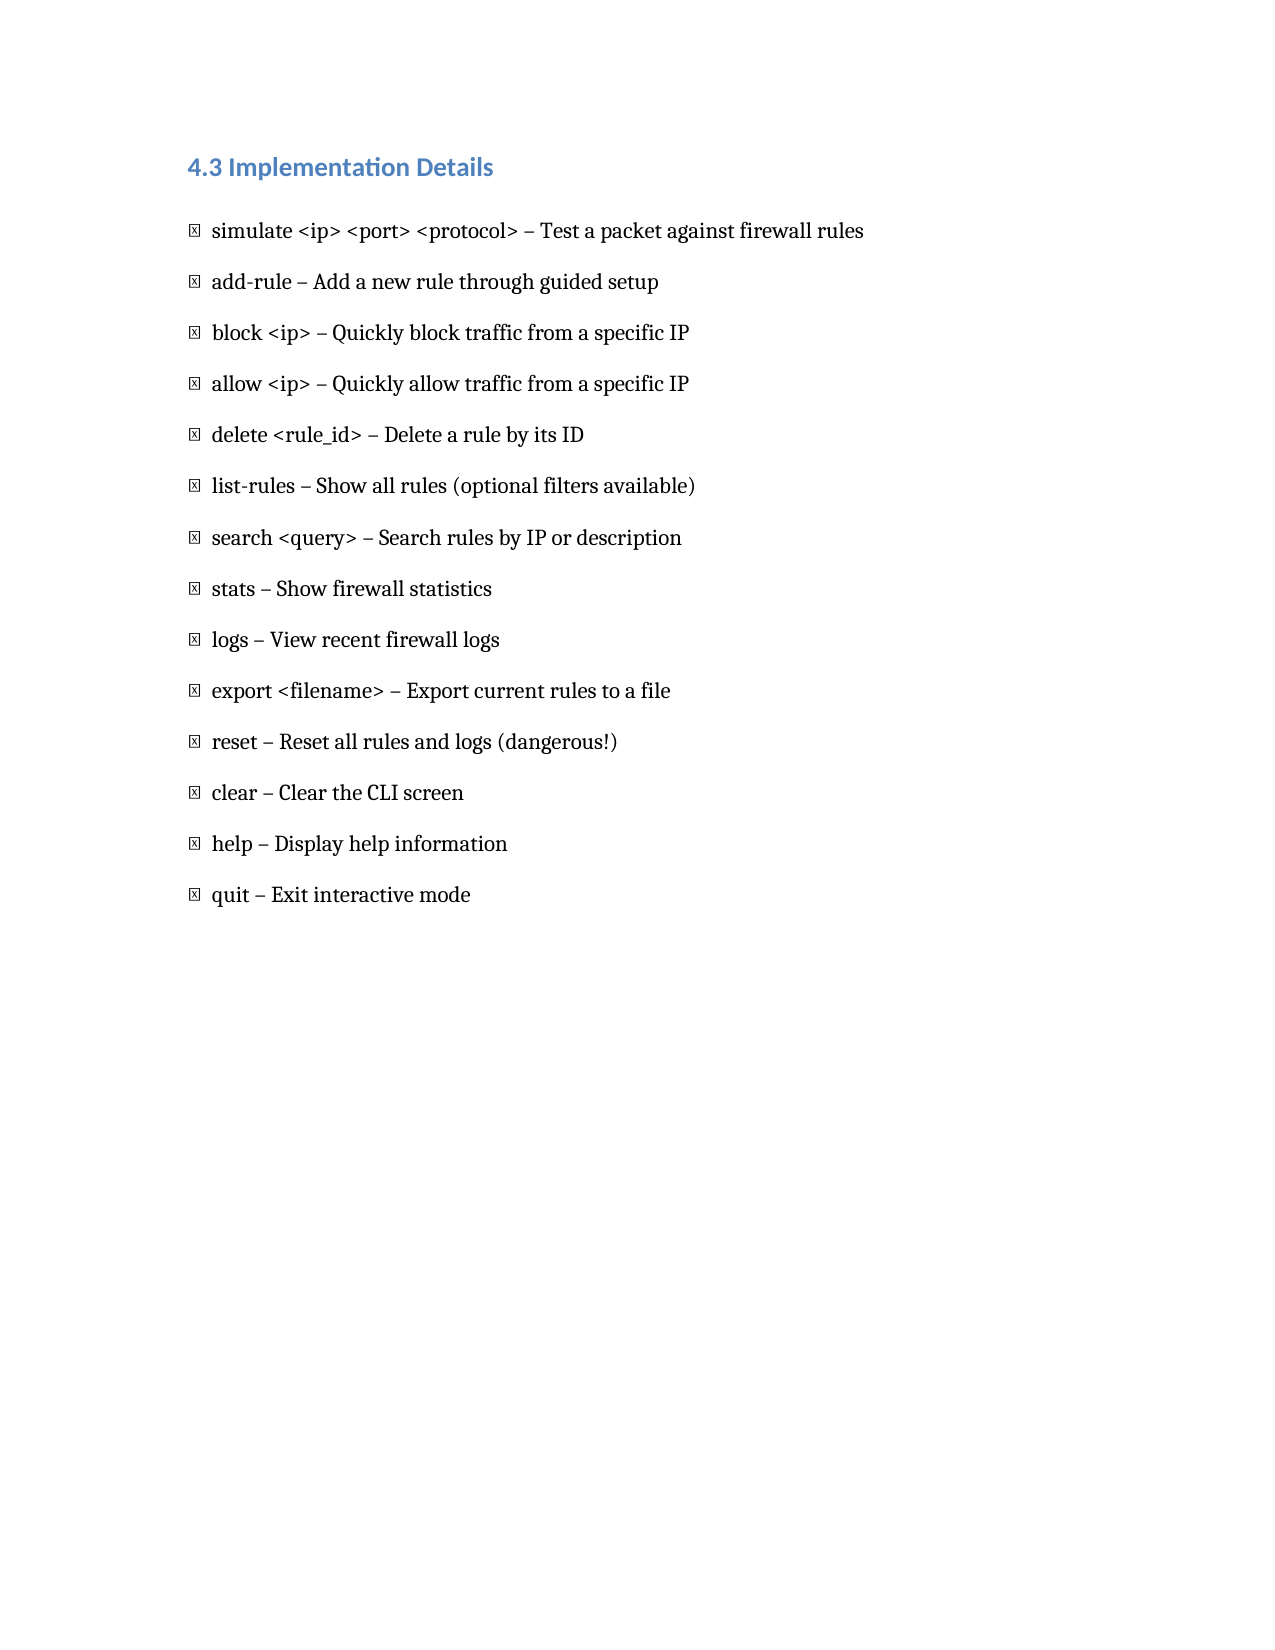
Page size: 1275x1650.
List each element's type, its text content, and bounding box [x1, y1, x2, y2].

text  export <filename> – Export current rules to a file [187, 677, 1087, 704]
text  list-rules – Show all rules (optional filters available) [187, 473, 1087, 500]
text  block <ip> – Quickly block traffic from a specific IP [187, 320, 1087, 347]
text  delete <rule_id> – Delete a rule by its ID [187, 422, 1087, 449]
text  allow <ip> – Quickly allow traffic from a specific IP [187, 371, 1087, 398]
text  search <query> – Search rules by IP or description [187, 524, 1087, 551]
text  simulate <ip> <port> <protocol> – Test a packet against firewall rules [187, 188, 1087, 244]
text  logs – View recent firewall logs [187, 626, 1087, 653]
text  quit – Exit interactive mode [187, 882, 1087, 908]
text  help – Display help information [187, 831, 1087, 857]
text  clear – Clear the CLI screen [187, 779, 1087, 806]
subtitle 4.3 Implementation Details [187, 150, 1087, 183]
text  reset – Reset all rules and logs (dangerous!) [187, 728, 1087, 755]
text  stats – Show firewall statistics [187, 575, 1087, 602]
text  add-rule – Add a new rule through guided setup [187, 269, 1087, 296]
